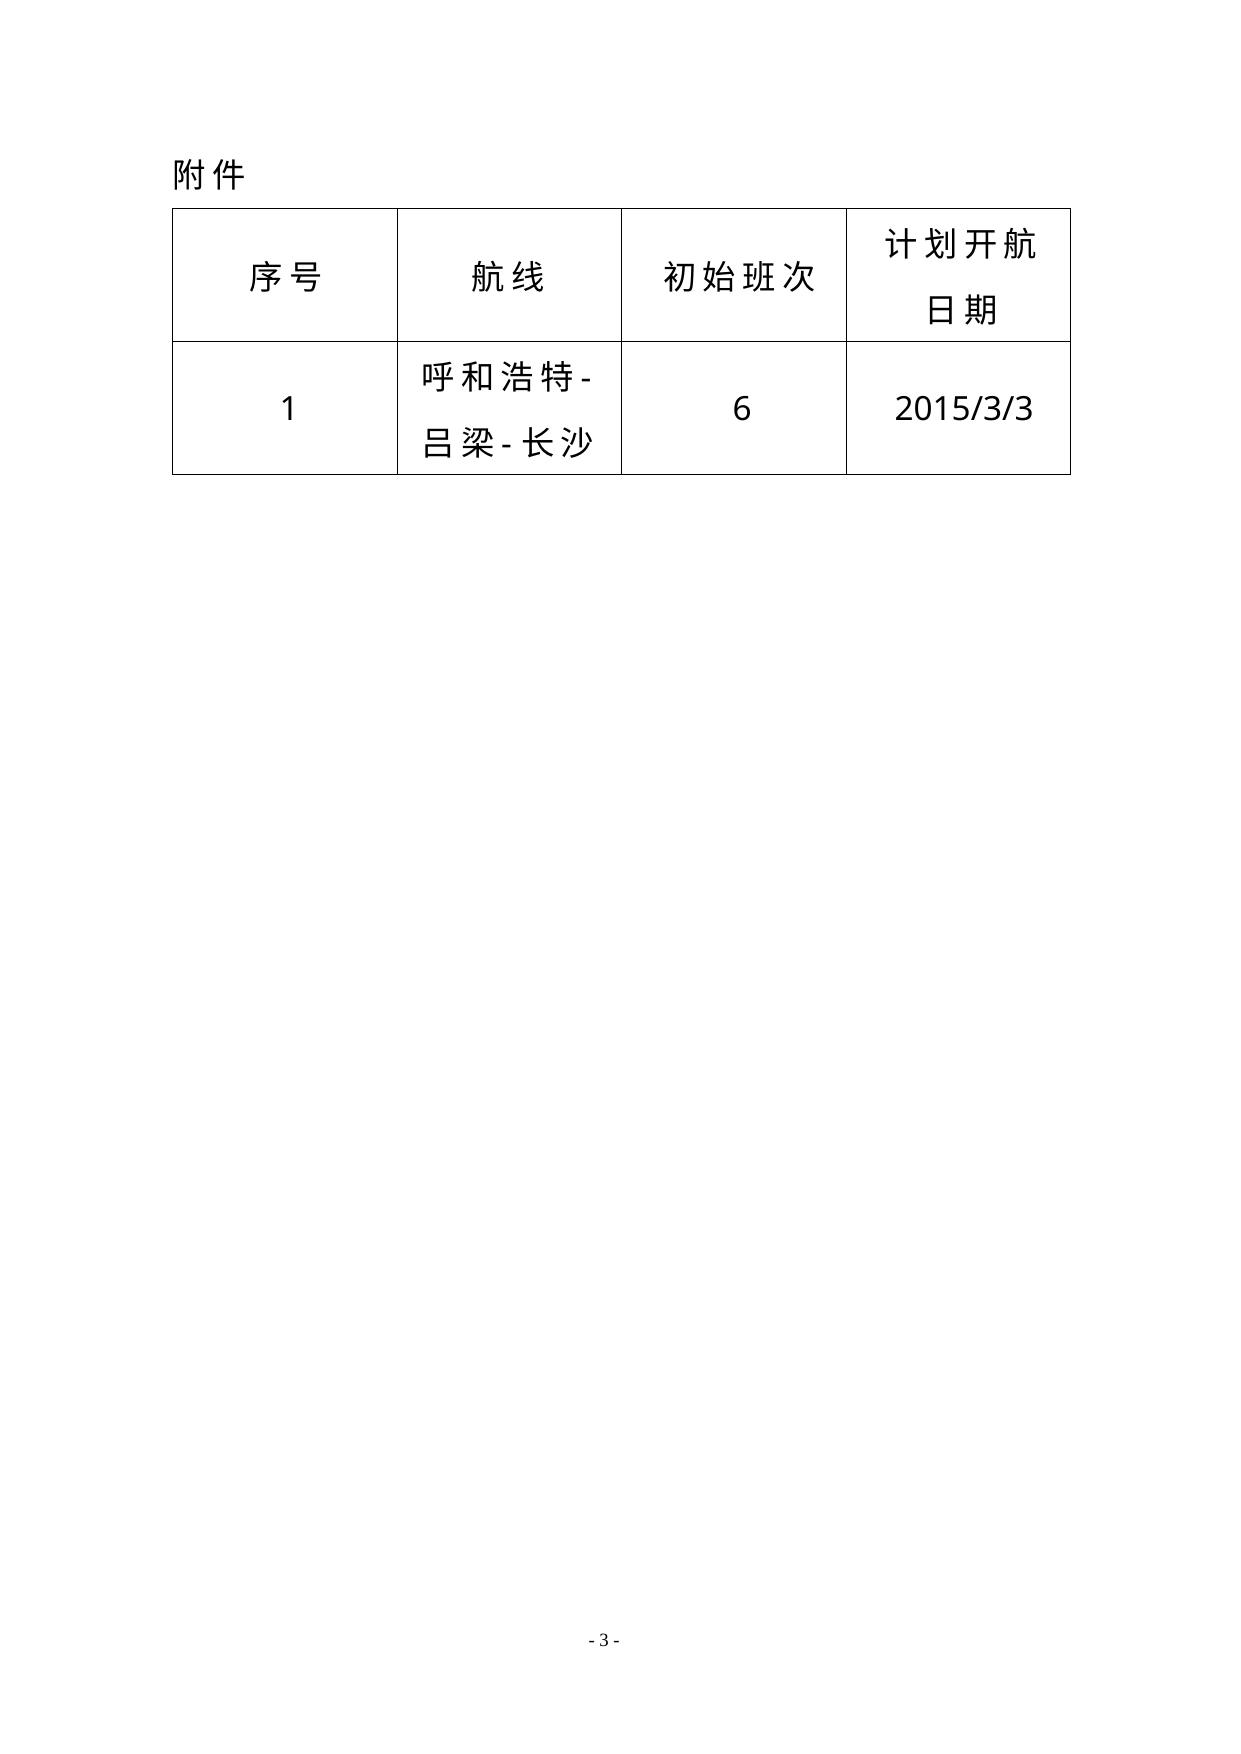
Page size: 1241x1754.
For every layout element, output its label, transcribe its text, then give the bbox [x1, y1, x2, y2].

table_header 计划开航日期 [847, 209, 1070, 341]
table_header 航线 [398, 209, 621, 341]
table_cell 6 [622, 342, 846, 474]
table_header 序号 [173, 209, 397, 341]
table_cell 呼和浩特-吕梁-长沙 [398, 342, 621, 474]
table_cell 1 [173, 342, 397, 474]
text 附件 [172, 139, 1068, 206]
table_cell 2015/3/3 [847, 342, 1070, 474]
table_header 初始班次 [622, 209, 846, 341]
